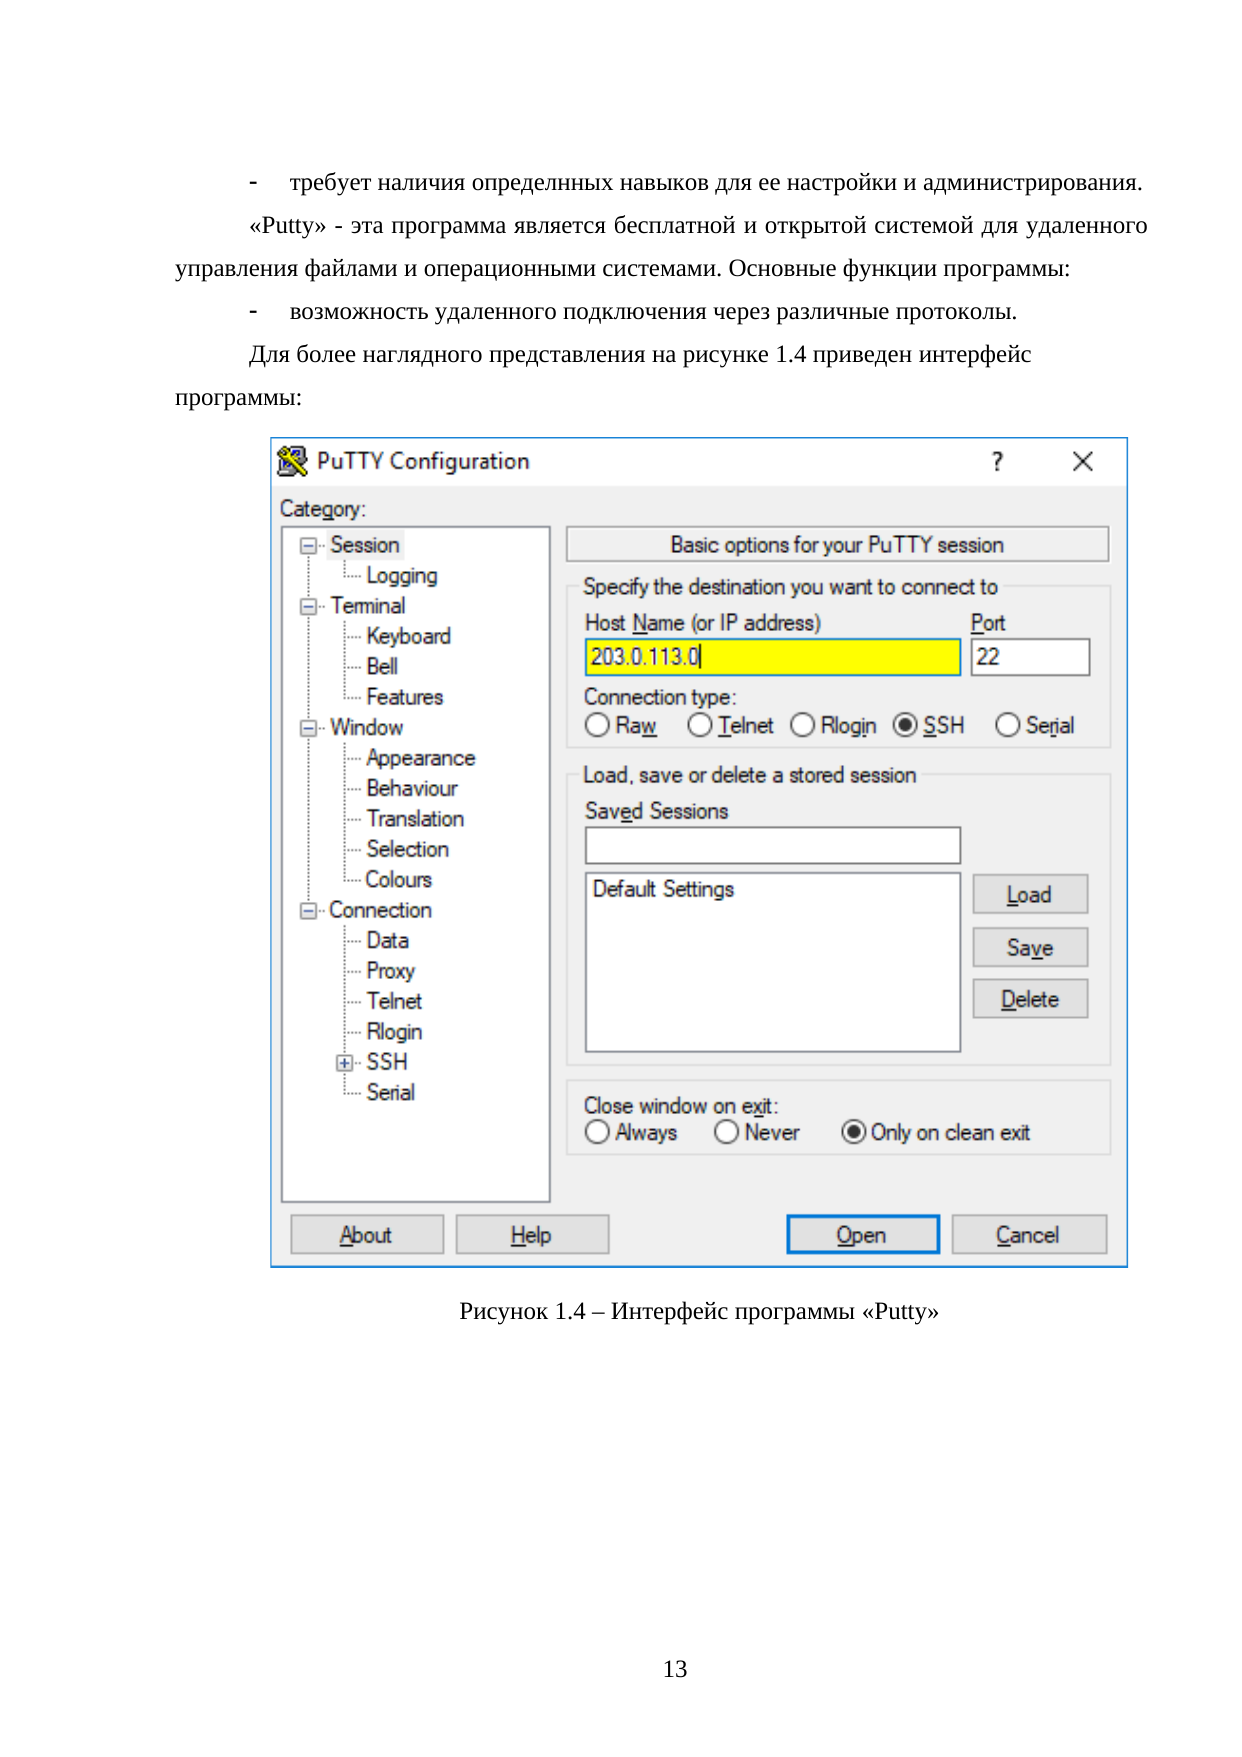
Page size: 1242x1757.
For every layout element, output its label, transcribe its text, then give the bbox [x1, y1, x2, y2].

list «Putty» - эта программа является бесплатной и открытой системой для удаленного управления файлами и операционными системами. Основные функции программы: [175, 210, 1149, 282]
text Рисунок 1.4 ‒ Интерфейс программы «Putty» [175, 1296, 1149, 1325]
list требует наличия определнных навыков для ее настройки и администрирования. [175, 167, 1149, 195]
list возможность удаленного подключения через различные протоколы. [175, 296, 1149, 325]
picture [270, 437, 1129, 1268]
text Для более наглядного представления на рисунке 1.4 приведен интерфейс программы: [175, 339, 1149, 411]
